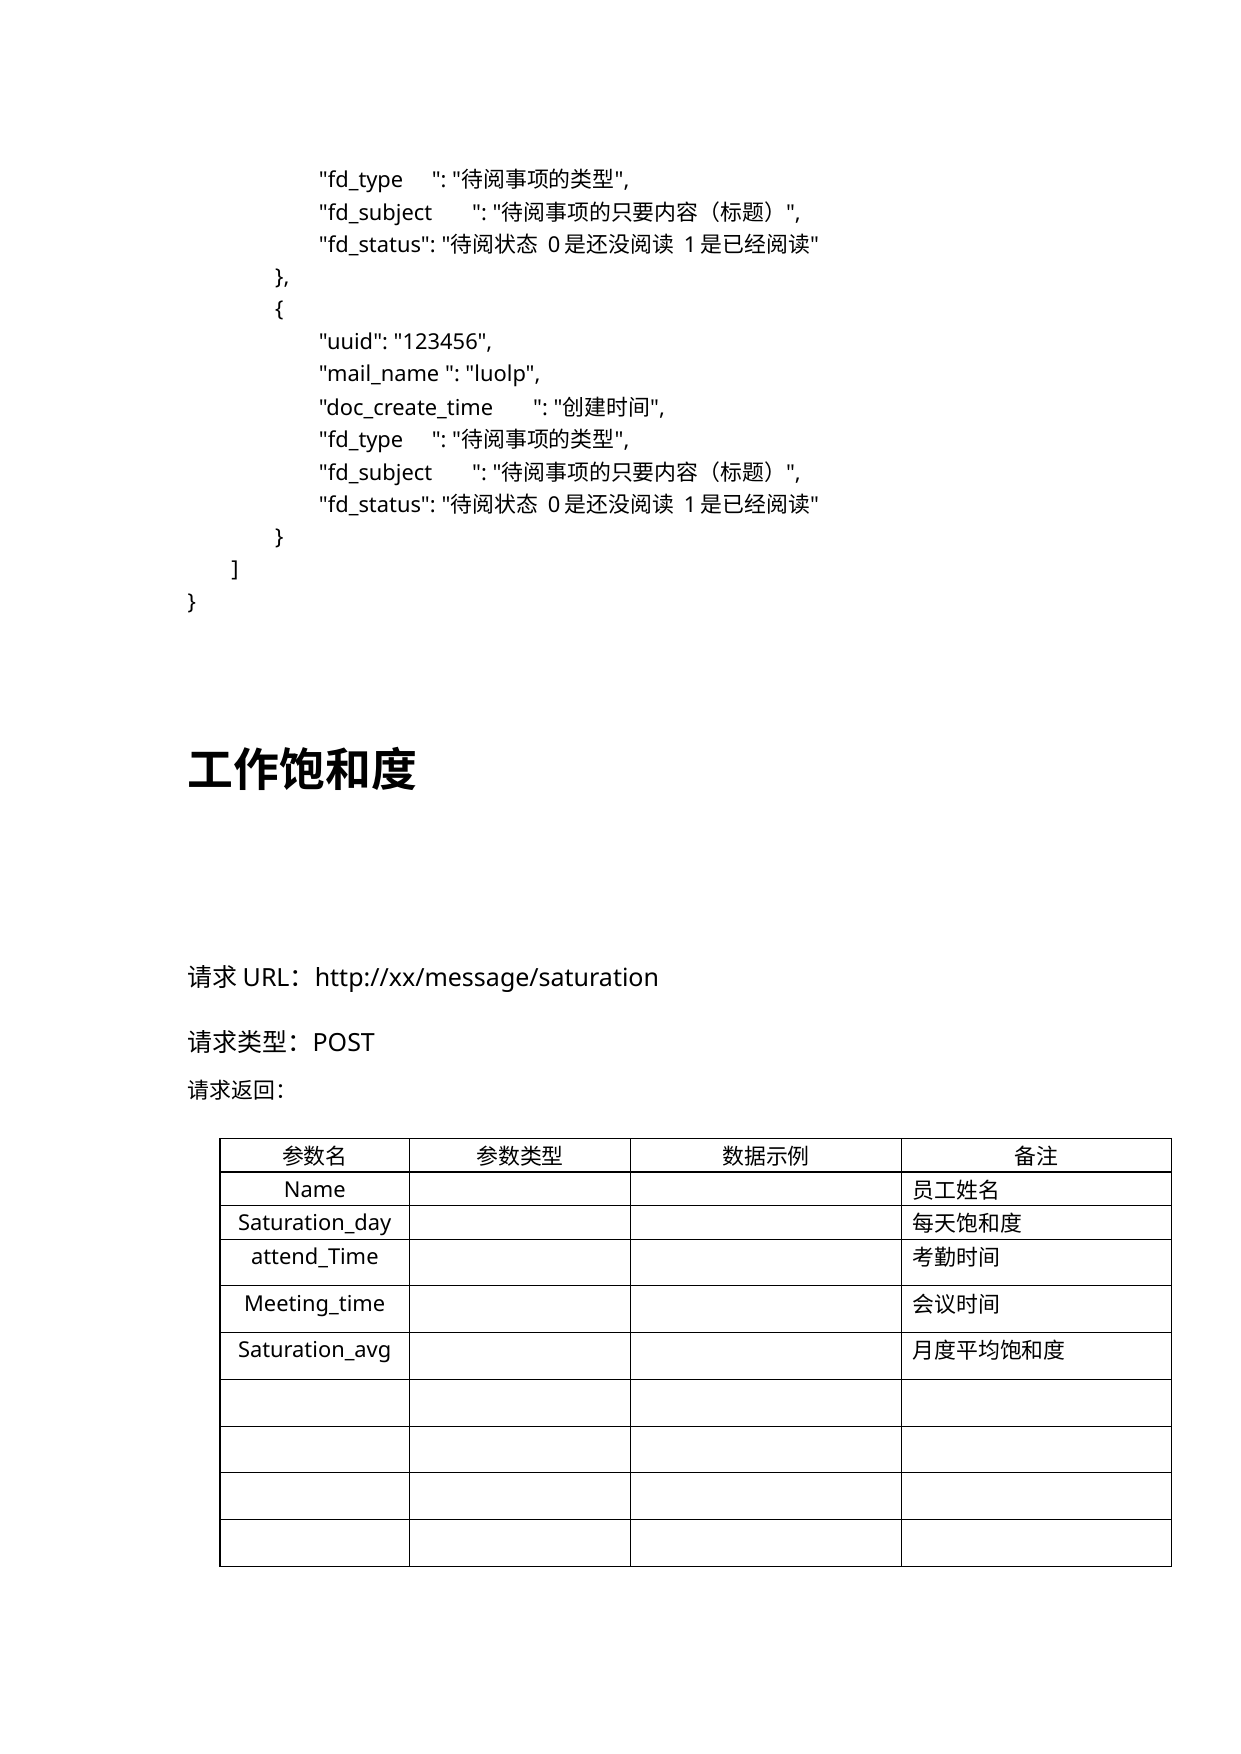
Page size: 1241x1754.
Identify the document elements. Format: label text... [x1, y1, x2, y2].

table_cell Saturation_avg [221, 1333, 409, 1379]
text "fd_status": "待阅状态 0是还没阅读 1是已经阅读" [187, 487, 1053, 519]
text "fd_subject ": "待阅事项的只要内容（标题）", [187, 454, 1053, 487]
table_header 数据示例 [631, 1139, 901, 1171]
table_cell [631, 1173, 901, 1205]
table_cell [631, 1240, 901, 1285]
text "uuid": "123456", [187, 324, 1053, 357]
table_cell [410, 1473, 630, 1519]
table_cell [410, 1333, 630, 1379]
table_cell [631, 1427, 901, 1472]
text "fd_type ": "待阅事项的类型", [187, 162, 1053, 194]
table_cell 员工姓名 [902, 1173, 1171, 1205]
table_header 参数名 [221, 1139, 409, 1171]
table_cell 会议时间 [902, 1286, 1171, 1332]
table_cell Name [221, 1173, 409, 1205]
text 请求类型：POST [187, 1008, 1053, 1073]
text } [187, 584, 1053, 617]
text "fd_type ": "待阅事项的类型", [187, 422, 1053, 454]
table_cell [410, 1520, 630, 1566]
table_header 备注 [902, 1139, 1171, 1171]
table_cell [410, 1240, 630, 1285]
text }, [187, 259, 1053, 292]
table_cell [902, 1380, 1171, 1426]
text "fd_status": "待阅状态 0是还没阅读 1是已经阅读" [187, 227, 1053, 259]
table_cell [410, 1380, 630, 1426]
text "doc_create_time ": "创建时间", [187, 389, 1053, 422]
text "fd_subject ": "待阅事项的只要内容（标题）", [187, 194, 1053, 227]
text 请求返回： [187, 1073, 1053, 1105]
table_cell [631, 1380, 901, 1426]
table_cell 月度平均饱和度 [902, 1333, 1171, 1379]
table_cell [631, 1286, 901, 1332]
table_cell [410, 1173, 630, 1205]
table_cell [221, 1380, 409, 1426]
subtitle 工作饱和度 [187, 717, 1053, 815]
table_cell [410, 1206, 630, 1238]
table_cell [221, 1520, 409, 1566]
text ] [187, 552, 1053, 584]
table_cell [902, 1427, 1171, 1472]
table_cell [410, 1286, 630, 1332]
table_cell [631, 1333, 901, 1379]
table_cell Meeting_time [221, 1286, 409, 1332]
table_header 参数类型 [410, 1139, 630, 1171]
table_cell [221, 1473, 409, 1519]
text "mail_name ": "luolp", [187, 357, 1053, 389]
table_cell [902, 1520, 1171, 1566]
table_cell Saturation_day [221, 1206, 409, 1238]
table_cell attend_Time [221, 1240, 409, 1285]
table_cell [410, 1427, 630, 1472]
text { [187, 292, 1053, 324]
table_cell [631, 1206, 901, 1238]
table_cell [631, 1473, 901, 1519]
table_cell 考勤时间 [902, 1240, 1171, 1285]
table_cell [221, 1427, 409, 1472]
table_cell 每天饱和度 [902, 1206, 1171, 1238]
table_cell [631, 1520, 901, 1566]
text } [187, 519, 1053, 552]
text 请求URL：http://xx/message/saturation [187, 943, 1053, 1008]
table_cell [902, 1473, 1171, 1519]
